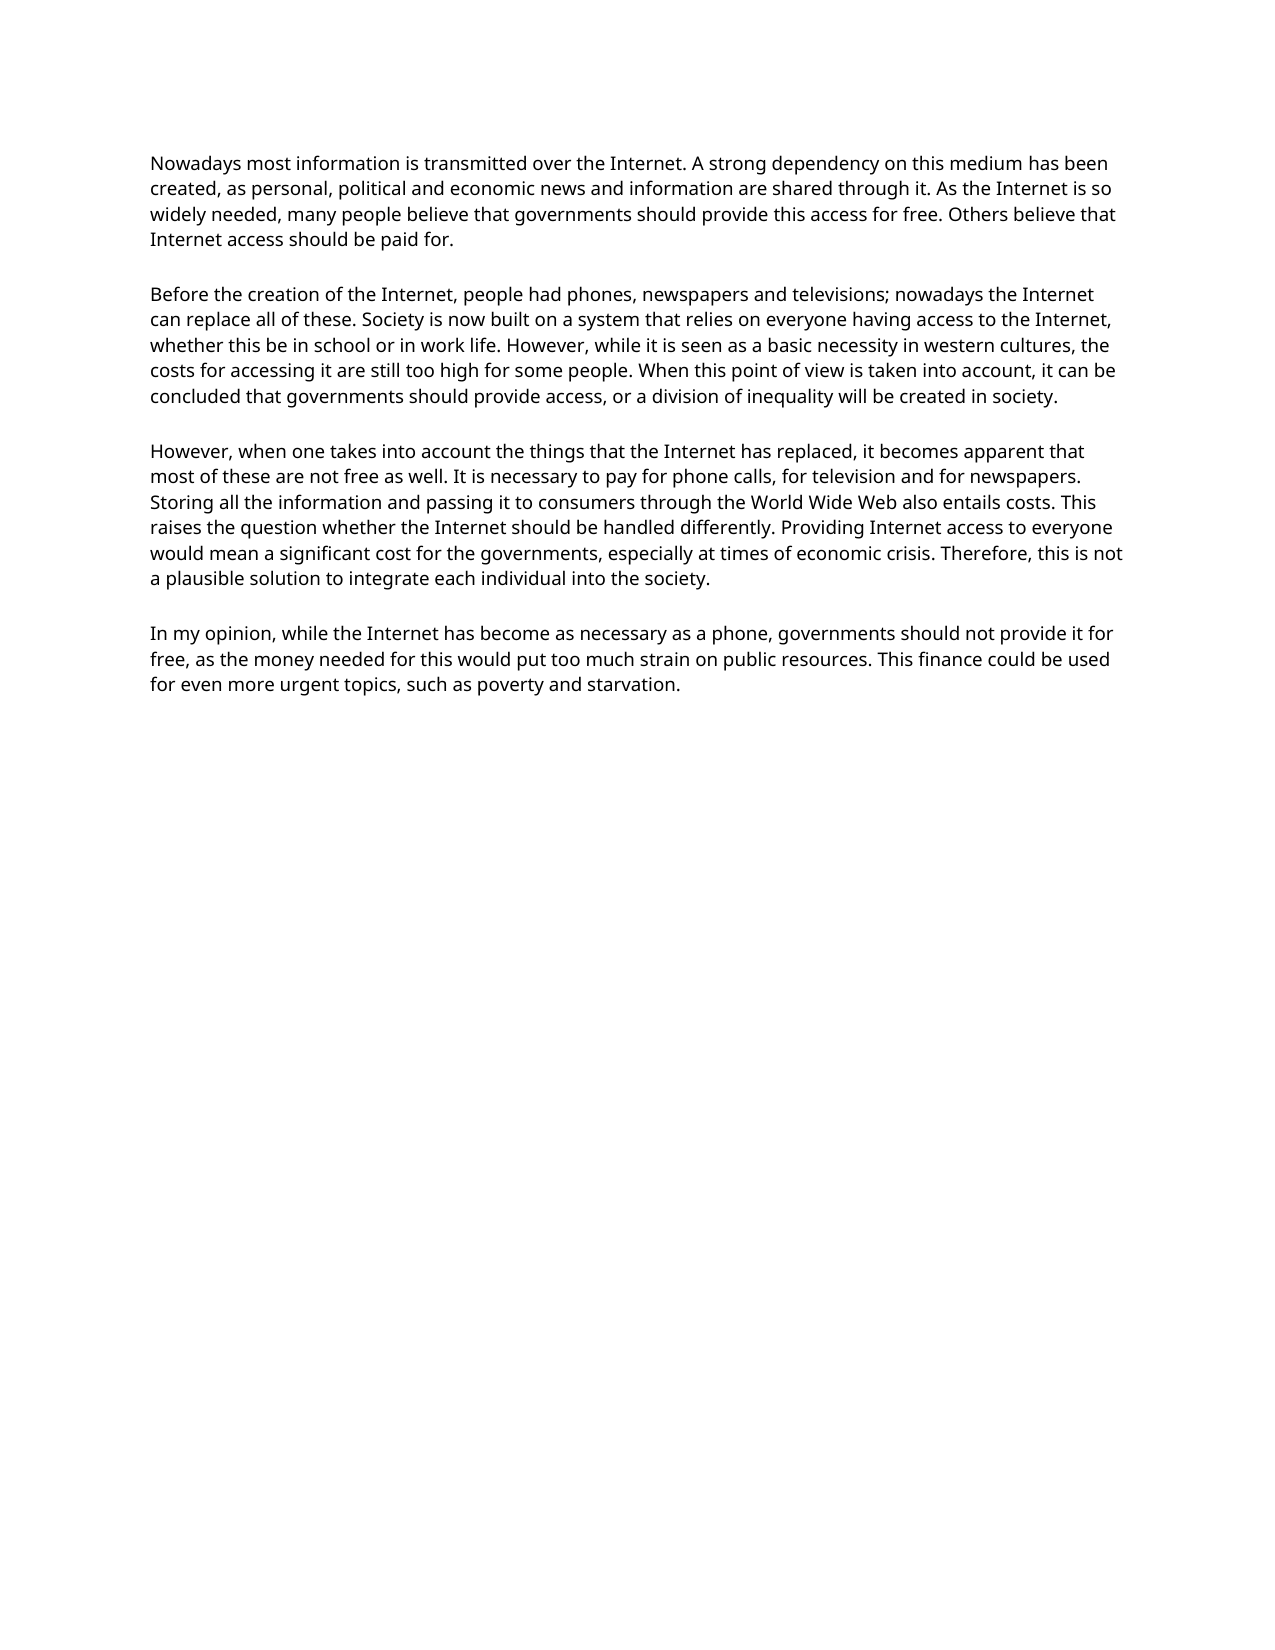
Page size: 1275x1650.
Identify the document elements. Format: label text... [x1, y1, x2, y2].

text However, when one takes into account the things that the Internet has replaced, it becomes apparent that most of these are not free as well. It is necessary to pay for phone calls, for television and for newspapers. Storing all the information and passing it to consumers through the World Wide Web also entails costs. This raises the question whether the Internet should be handled differently. Providing Internet access to everyone would mean a significant cost for the governments, especially at times of economic crisis. Therefore, this is not a plausible solution to integrate each individual into the society. [150, 438, 1125, 591]
text In my opinion, while the Internet has become as necessary as a phone, governments should not provide it for free, as the money needed for this would put too much strain on public resources. This finance could be used for even more urgent topics, such as poverty and starvation. [150, 620, 1125, 697]
text Nowadays most information is transmitted over the Internet. A strong dependency on this medium has been created, as personal, political and economic news and information are shared through it. As the Internet is so widely needed, many people believe that governments should provide this access for free. Others believe that Internet access should be paid for. [150, 150, 1125, 252]
text Before the creation of the Internet, people had phones, newspapers and televisions; nowadays the Internet can replace all of these. Society is now built on a system that relies on everyone having access to the Internet, whether this be in school or in work life. However, while it is seen as a basic necessity in western cultures, the costs for accessing it are still too high for some people. When this point of view is taken into account, it can be concluded that governments should provide access, or a division of inequality will be created in society. [150, 281, 1125, 409]
